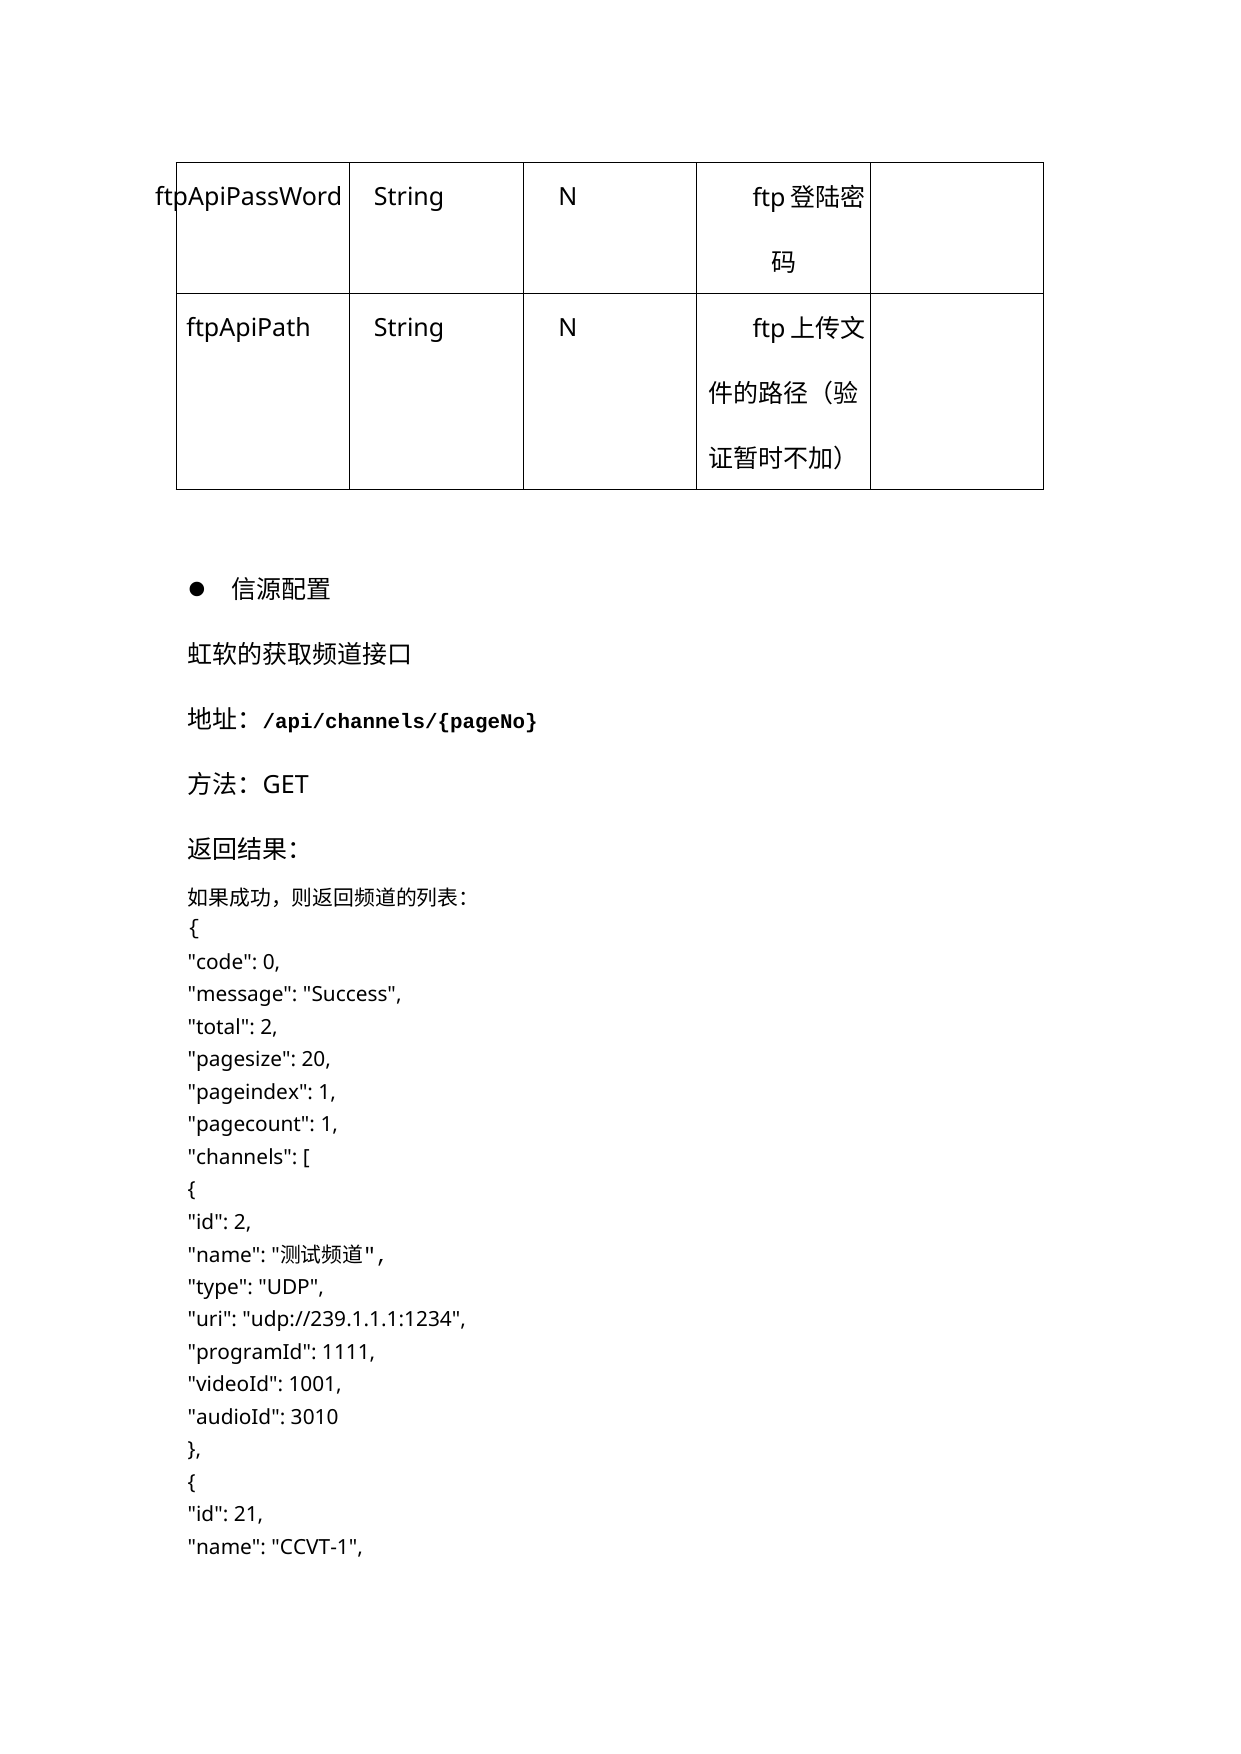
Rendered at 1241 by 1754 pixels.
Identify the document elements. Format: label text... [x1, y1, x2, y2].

text "name": "CCVT-1", [187, 1530, 1053, 1563]
text "message": "Success", [187, 978, 1053, 1010]
table_cell ftp上传文件的路径（验证暂时不加） [697, 294, 870, 489]
text "audioId": 3010 [187, 1400, 1053, 1433]
table_cell ftp登陆密码 [697, 163, 870, 293]
text "total": 2, [187, 1010, 1053, 1043]
text "uri": "udp://239.1.1.1:1234", [187, 1303, 1053, 1335]
table_cell ftpApiPassWord [177, 163, 349, 293]
text "type": "UDP", [187, 1270, 1053, 1303]
text "name": "测试频道", [187, 1238, 1053, 1270]
text { [187, 913, 1053, 945]
text { [187, 1465, 1053, 1498]
text "pagesize": 20, [187, 1043, 1053, 1075]
text { [187, 1173, 1053, 1205]
text }, [187, 1433, 1053, 1465]
text 地址：/api/channels/{pageNo} [187, 685, 1053, 750]
text "code": 0, [187, 945, 1053, 978]
text "pagecount": 1, [187, 1108, 1053, 1140]
table_cell N [524, 163, 696, 293]
text "pageindex": 1, [187, 1075, 1053, 1108]
table_cell N [524, 294, 696, 489]
text 返回结果： [187, 815, 1053, 880]
text 方法：GET [187, 750, 1053, 815]
table_cell String [350, 163, 523, 293]
table_cell ftpApiPath [177, 294, 349, 489]
text "id": 2, [187, 1205, 1053, 1238]
text 虹软的获取频道接口 [187, 620, 1053, 685]
text "channels": [ [187, 1140, 1053, 1173]
text "id": 21, [187, 1498, 1053, 1530]
text "programId": 1111, [187, 1335, 1053, 1368]
text 如果成功，则返回频道的列表： [187, 880, 1053, 913]
text "videoId": 1001, [187, 1368, 1053, 1400]
table_cell String [350, 294, 523, 489]
list 信源配置 [187, 555, 1053, 620]
